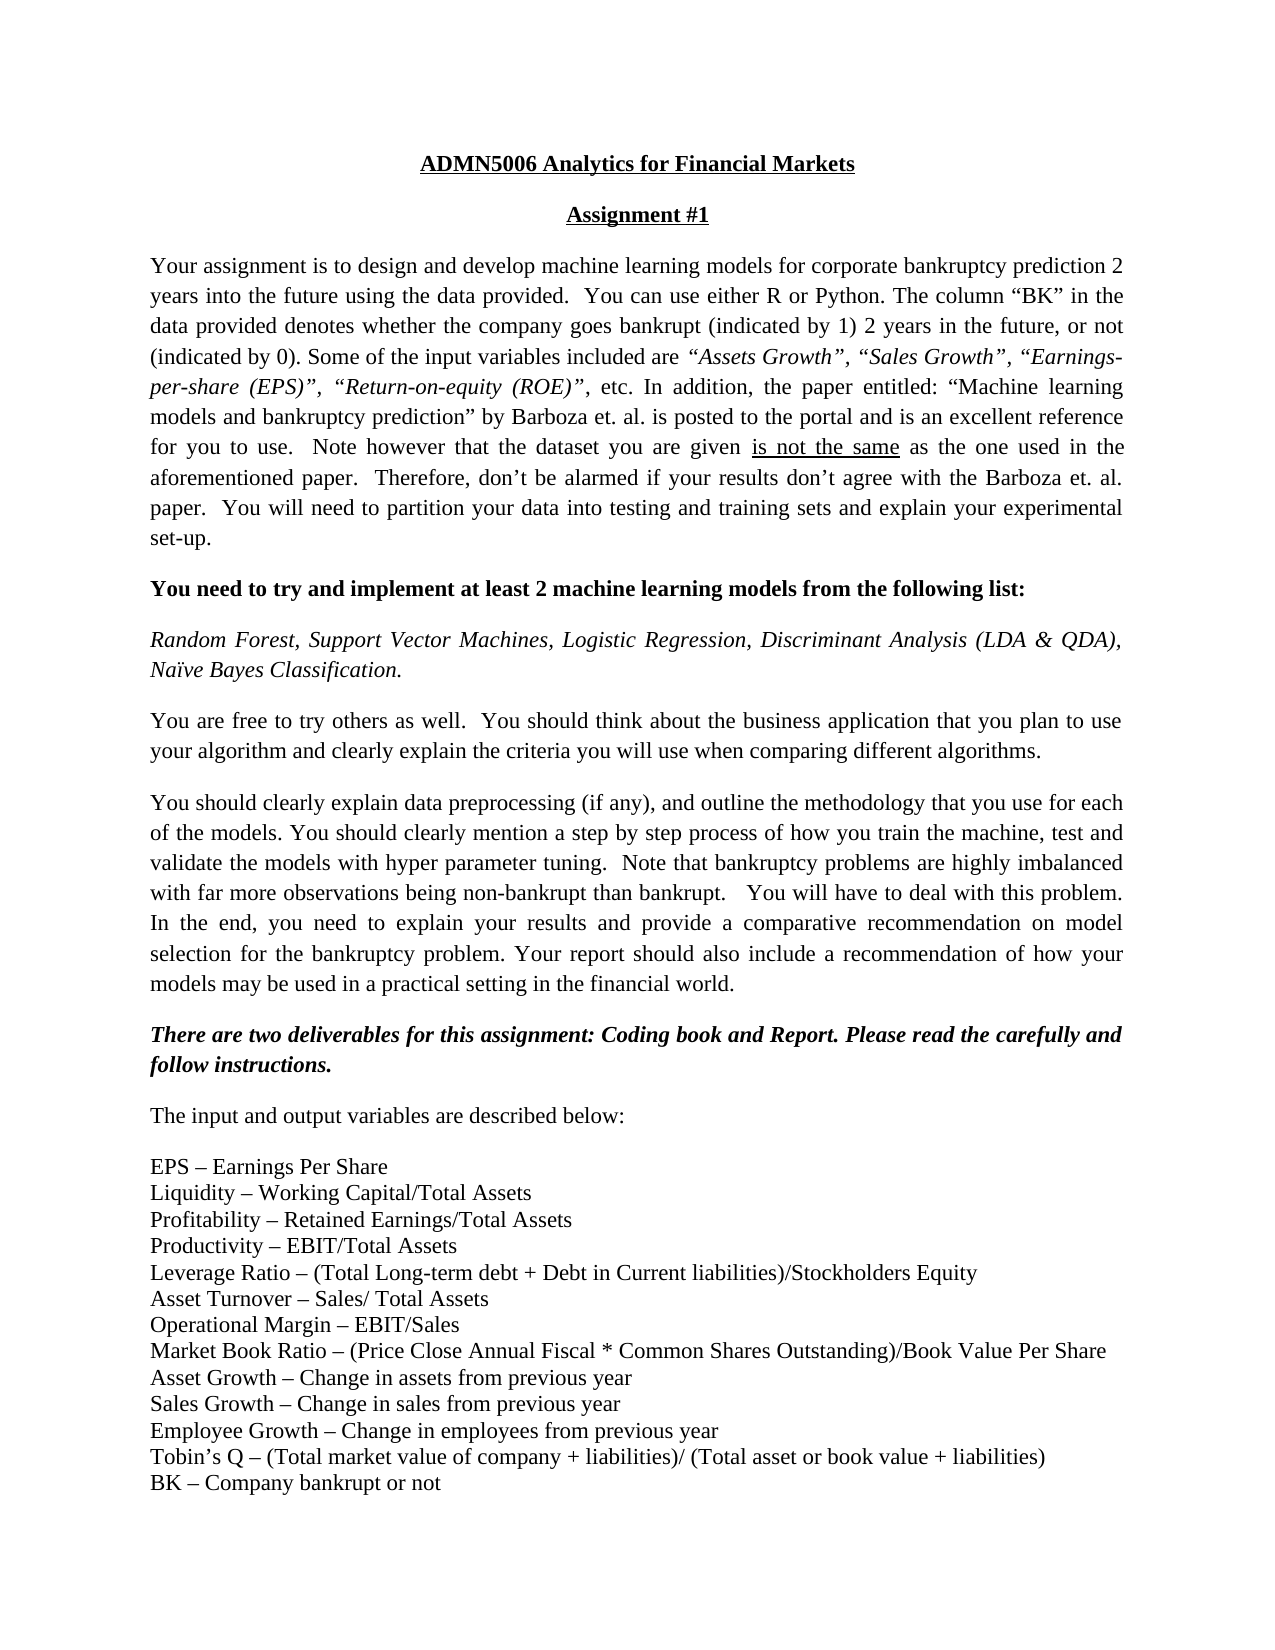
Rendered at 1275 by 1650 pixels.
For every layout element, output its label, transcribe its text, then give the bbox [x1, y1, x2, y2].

text Sales Growth – Change in sales from previous year [150, 1390, 1125, 1417]
text Assignment #1 [150, 201, 1125, 227]
text Employee Growth – Change in employees from previous year [150, 1417, 1125, 1443]
text Operational Margin – EBIT/Sales [150, 1311, 1125, 1338]
text Random Forest, Support Vector Machines, Logistic Regression, Discriminant Analysis (LDA & QDA), Naïve Bayes Classification. [150, 626, 1125, 683]
text Asset Growth – Change in assets from previous year [150, 1364, 1125, 1390]
text You need to try and implement at least 2 machine learning models from the following list: [150, 575, 1125, 601]
text Tobin’s Q – (Total market value of company + liabilities)/ (Total asset or book value + liabilities) [150, 1443, 1125, 1469]
text BK – Company bankrupt or not [150, 1469, 1125, 1496]
text Profitability – Retained Earnings/Total Assets [150, 1206, 1125, 1232]
text You should clearly explain data preprocessing (if any), and outline the methodology that you use for each of the models. You should clearly mention a step by step process of how you train the machine, test and validate the models with hyper parameter tuning. Note that bankruptcy problems are highly imbalanced with far more observations being non-bankrupt than bankrupt. You will have to deal with this problem. In the end, you need to explain your results and provide a comparative recommendation on model selection for the bankruptcy problem. Your report should also include a recommendation of how your models may be used in a practical setting in the financial world. [150, 788, 1125, 996]
text Asset Turnover – Sales/ Total Assets [150, 1285, 1125, 1311]
text Leverage Ratio – (Total Long-term debt + Debt in Current liabilities)/Stockholders Equity [150, 1258, 1125, 1285]
text Productivity – EBIT/Total Assets [150, 1232, 1125, 1258]
text Your assignment is to design and develop machine learning models for corporate bankruptcy prediction 2 years into the future using the data provided. You can use either R or Python. The column “BK” in the data provided denotes whether the company goes bankrupt (indicated by 1) 2 years in the future, or not (indicated by 0). Some of the input variables included are “Assets Growth”, “Sales Growth”, “Earnings-per-share (EPS)”, “Return-on-equity (ROE)”, etc. In addition, the paper entitled: “Machine learning models and bankruptcy prediction” by Barboza et. al. is posted to the portal and is an excellent reference for you to use. Note however that the dataset you are given is not the same as the one used in the aforementioned paper. Therefore, don’t be alarmed if your results don’t agree with the Barboza et. al. paper. You will need to partition your data into testing and training sets and explain your experimental set-up. [150, 252, 1125, 550]
text Market Book Ratio – (Price Close Annual Fiscal * Common Shares Outstanding)/Book Value Per Share [150, 1338, 1125, 1364]
text The input and output variables are described below: [150, 1102, 1125, 1128]
text There are two deliverables for this assignment: Coding book and Report. Please read the carefully and follow instructions. [150, 1021, 1125, 1077]
text You are free to try others as well. You should think about the business application that you plan to use your algorithm and clearly explain the criteria you will use when comparing different algorithms. [150, 707, 1125, 764]
text ADMN5006 Analytics for Financial Markets [150, 150, 1125, 176]
text EPS – Earnings Per Share [150, 1153, 1125, 1179]
text Liquidity – Working Capital/Total Assets [150, 1179, 1125, 1206]
